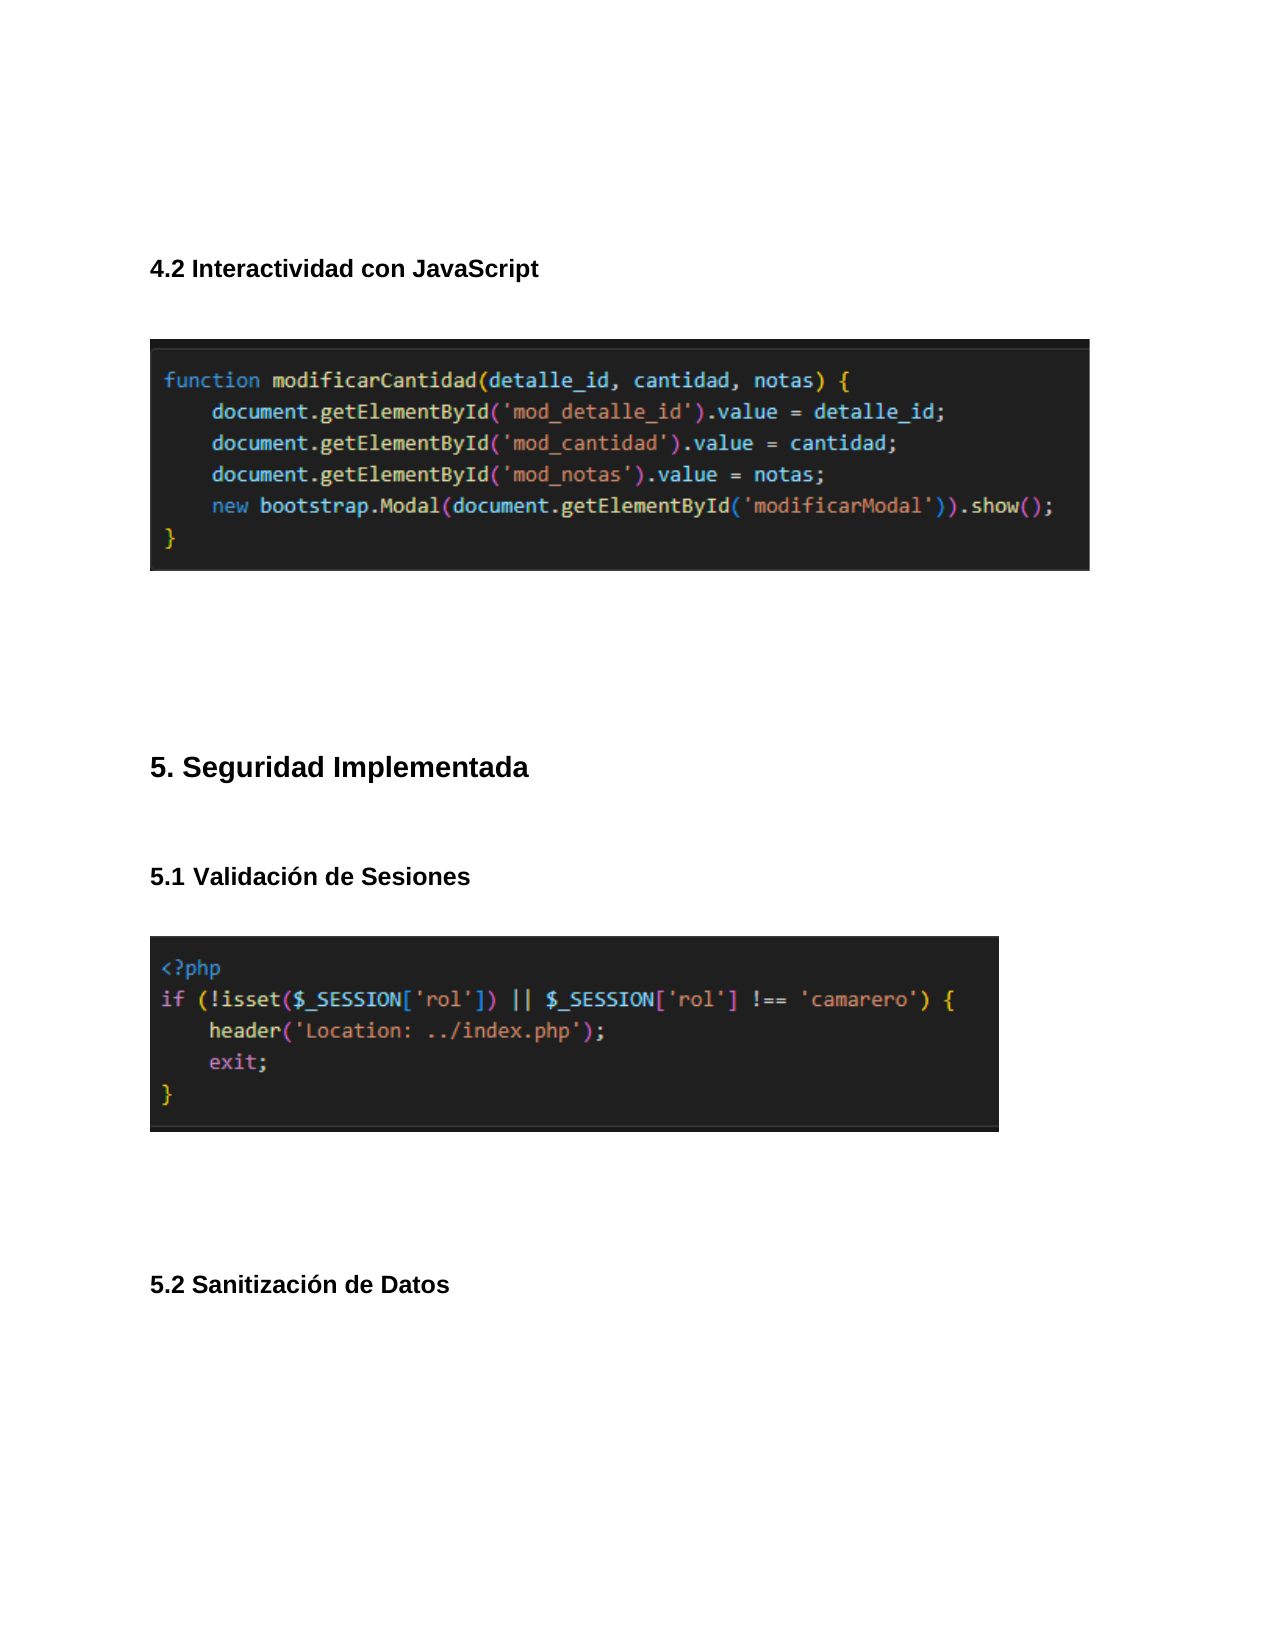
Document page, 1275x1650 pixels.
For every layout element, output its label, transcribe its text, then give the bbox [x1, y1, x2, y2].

picture [150, 936, 999, 1132]
subtitle 5. Seguridad Implementada [150, 750, 1125, 784]
subtitle 4.2 Interactividad con JavaScript [150, 254, 1125, 283]
picture [150, 339, 1090, 571]
subtitle 5.2 Sanitización de Datos [150, 1270, 1125, 1299]
subtitle 5.1 Validación de Sesiones [150, 862, 1125, 890]
